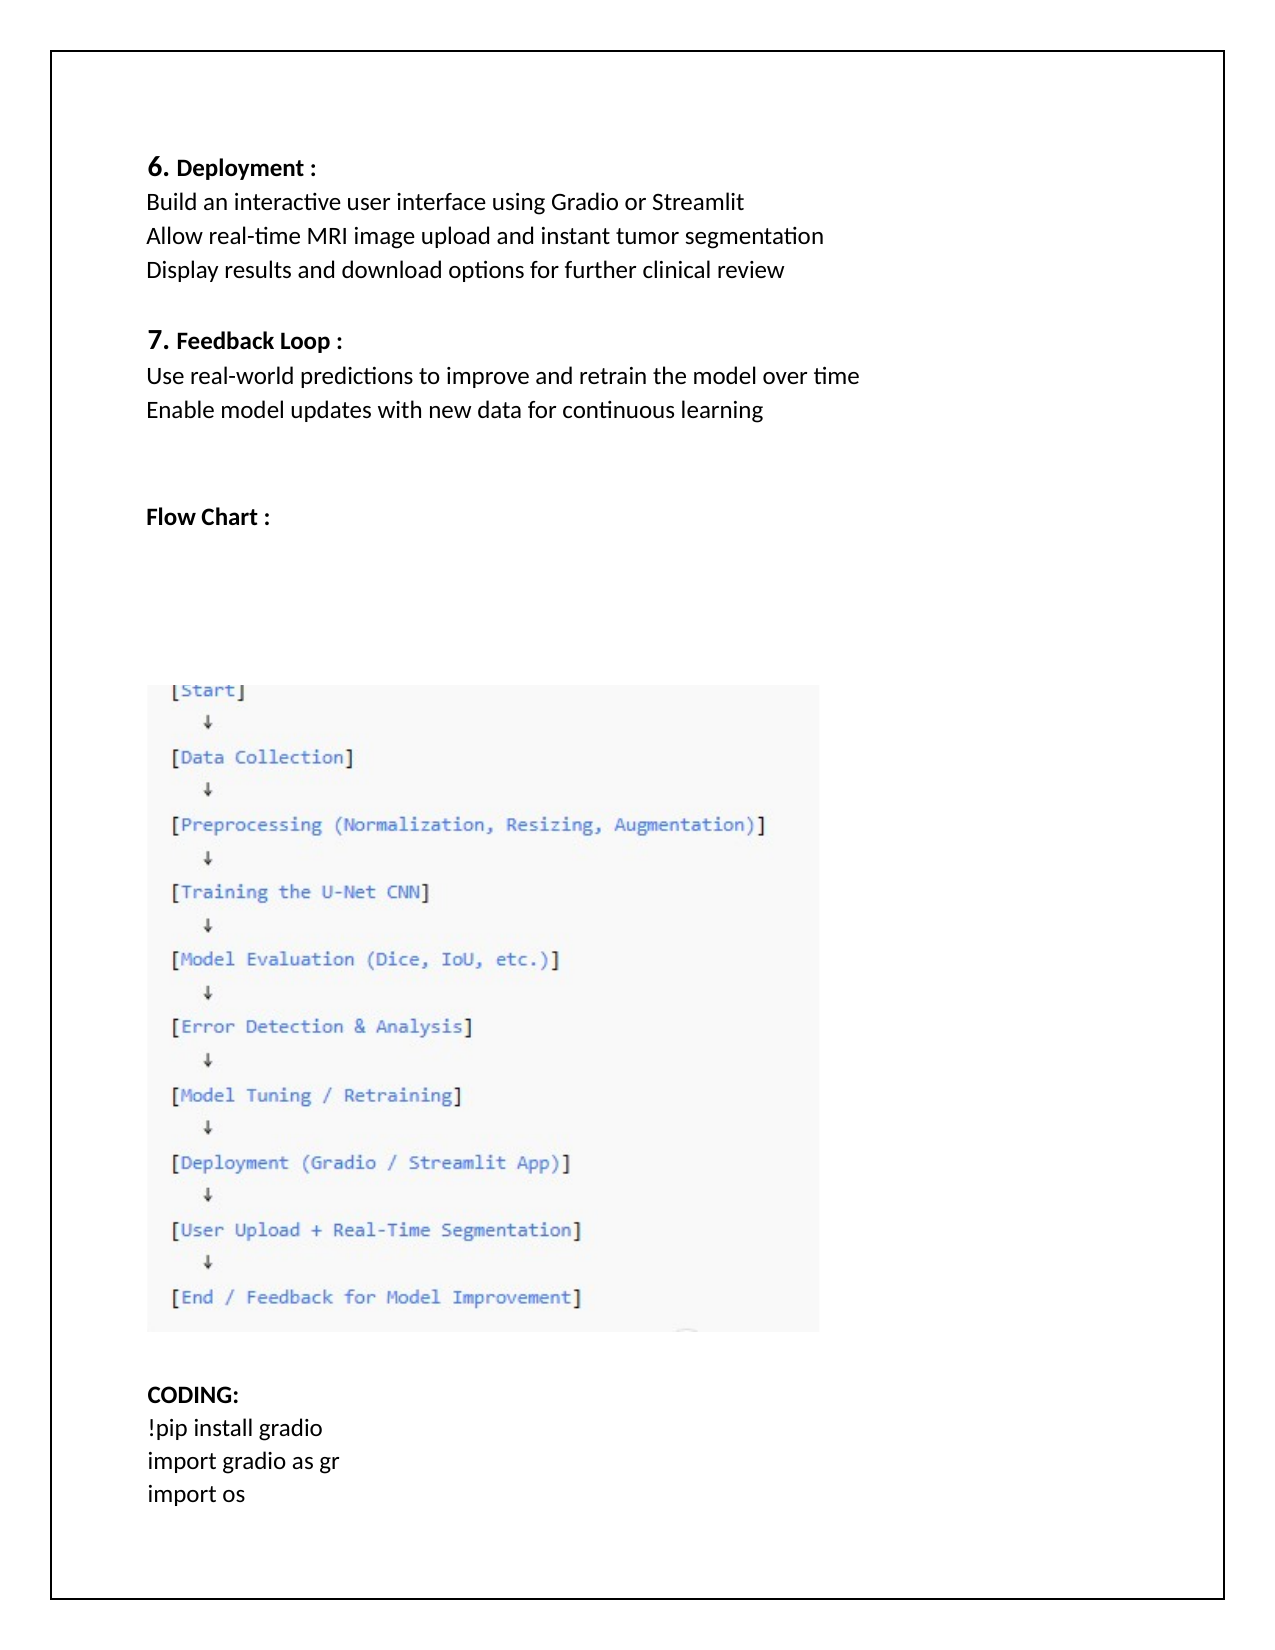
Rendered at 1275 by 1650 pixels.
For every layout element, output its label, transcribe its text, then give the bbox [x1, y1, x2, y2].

text Display results and download options for further clinical review [146, 254, 1125, 284]
text Use real-world predictions to improve and retrain the model over time [146, 360, 1125, 390]
text Enable model updates with new data for continuous learning [146, 394, 1125, 424]
picture [147, 685, 820, 1332]
text Allow real-time MRI image upload and instant tumor segmentation [146, 220, 1125, 250]
text import gradio as gr [147, 1446, 1125, 1476]
text CODING: [147, 1380, 1125, 1410]
list Feedback Loop : [147, 321, 1125, 357]
text !pip install gradio [147, 1413, 1125, 1443]
text Flow Chart : [146, 501, 1125, 531]
text import os [147, 1478, 1125, 1509]
list Deployment : [147, 148, 1125, 183]
text Build an interactive user interface using Gradio or Streamlit [146, 186, 1125, 217]
